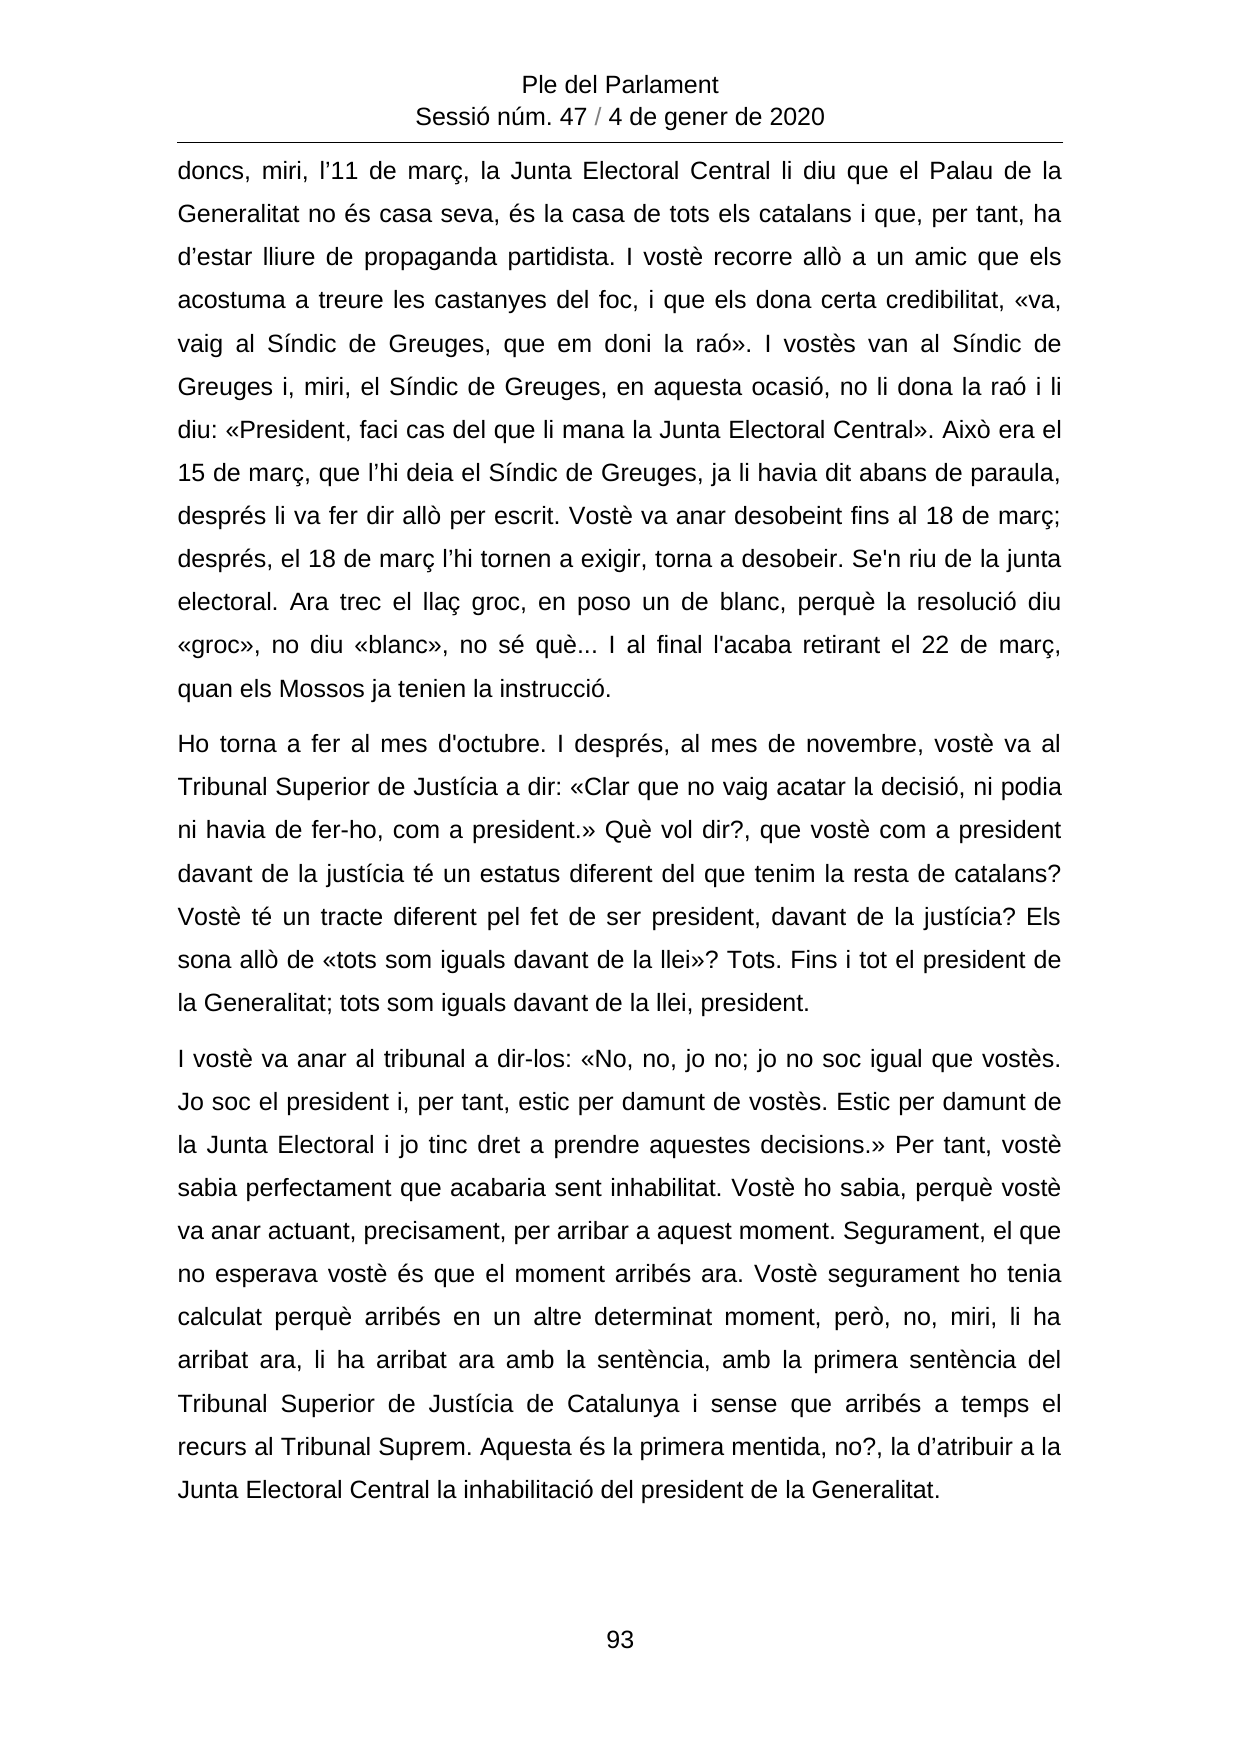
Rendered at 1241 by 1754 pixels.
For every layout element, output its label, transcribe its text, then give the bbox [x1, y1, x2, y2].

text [177, 156, 1063, 702]
text Ho torna a fer al mes d'octubre. I després, al mes de novembre, vostè va al Tribunal Superior de Justícia a dir: «Clar que no vaig acatar la decisió, ni podia ni havia de fer-ho, com a president.» Què vol dir?, que vostè com a president davant de la justícia té un estatus diferent del que tenim la resta de catalans? Vostè té un tracte diferent pel fet de ser president, davant de la justícia? Els sona allò de «tots som iguals davant de la llei»? Tots. Fins i tot el president de la Generalitat; tots som iguals davant de la llei, president. [177, 729, 1063, 1017]
text I vostè va anar al tribunal a dir-los: «No, no, jo no; jo no soc igual que vostès. Jo soc el president i, per tant, estic per damunt de vostès. Estic per damunt de la Junta Electoral i jo tinc dret a prendre aquestes decisions.» Per tant, vostè sabia perfectament que acabaria sent inhabilitat. Vostè ho sabia, perquè vostè va anar actuant, precisament, per arribar a aquest moment. Segurament, el que no esperava vostè és que el moment arribés ara. Vostè segurament ho tenia calculat perquè arribés en un altre determinat moment, però, no, miri, li ha arribat ara, li ha arribat ara amb la sentència, amb la primera sentència del Tribunal Superior de Justícia de Catalunya i sense que arribés a temps el recurs al Tribunal Suprem. Aquesta és la primera mentida, no?, la d’atribuir a la Junta Electoral Central la inhabilitació del president de la Generalitat. [177, 1043, 1063, 1503]
